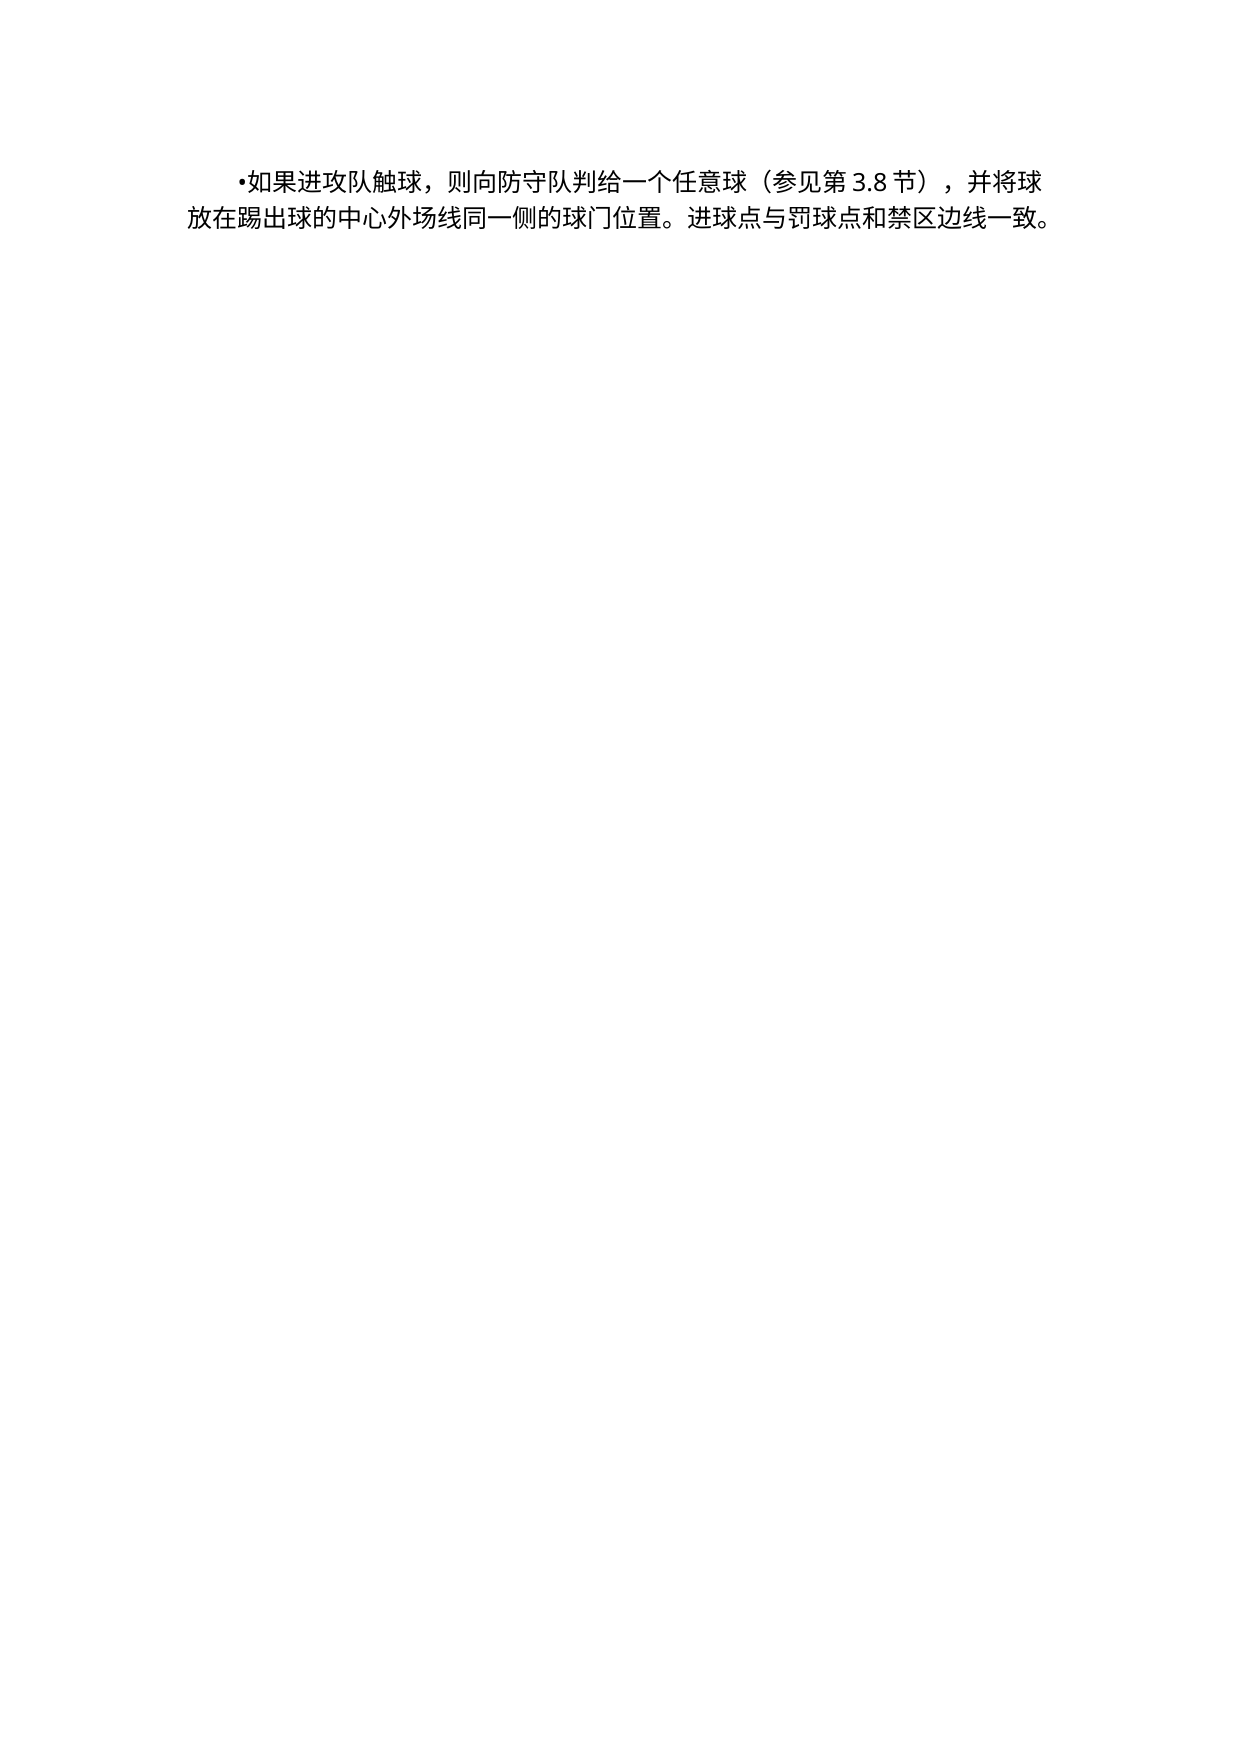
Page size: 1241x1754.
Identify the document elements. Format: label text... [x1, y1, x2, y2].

text •如果进攻队触球，则向防守队判给一个任意球（参见第3.8节），并将球放在踢出球的中心外场线同一侧的球门位置。进球点与罚球点和禁区边线一致。 [187, 162, 1053, 234]
